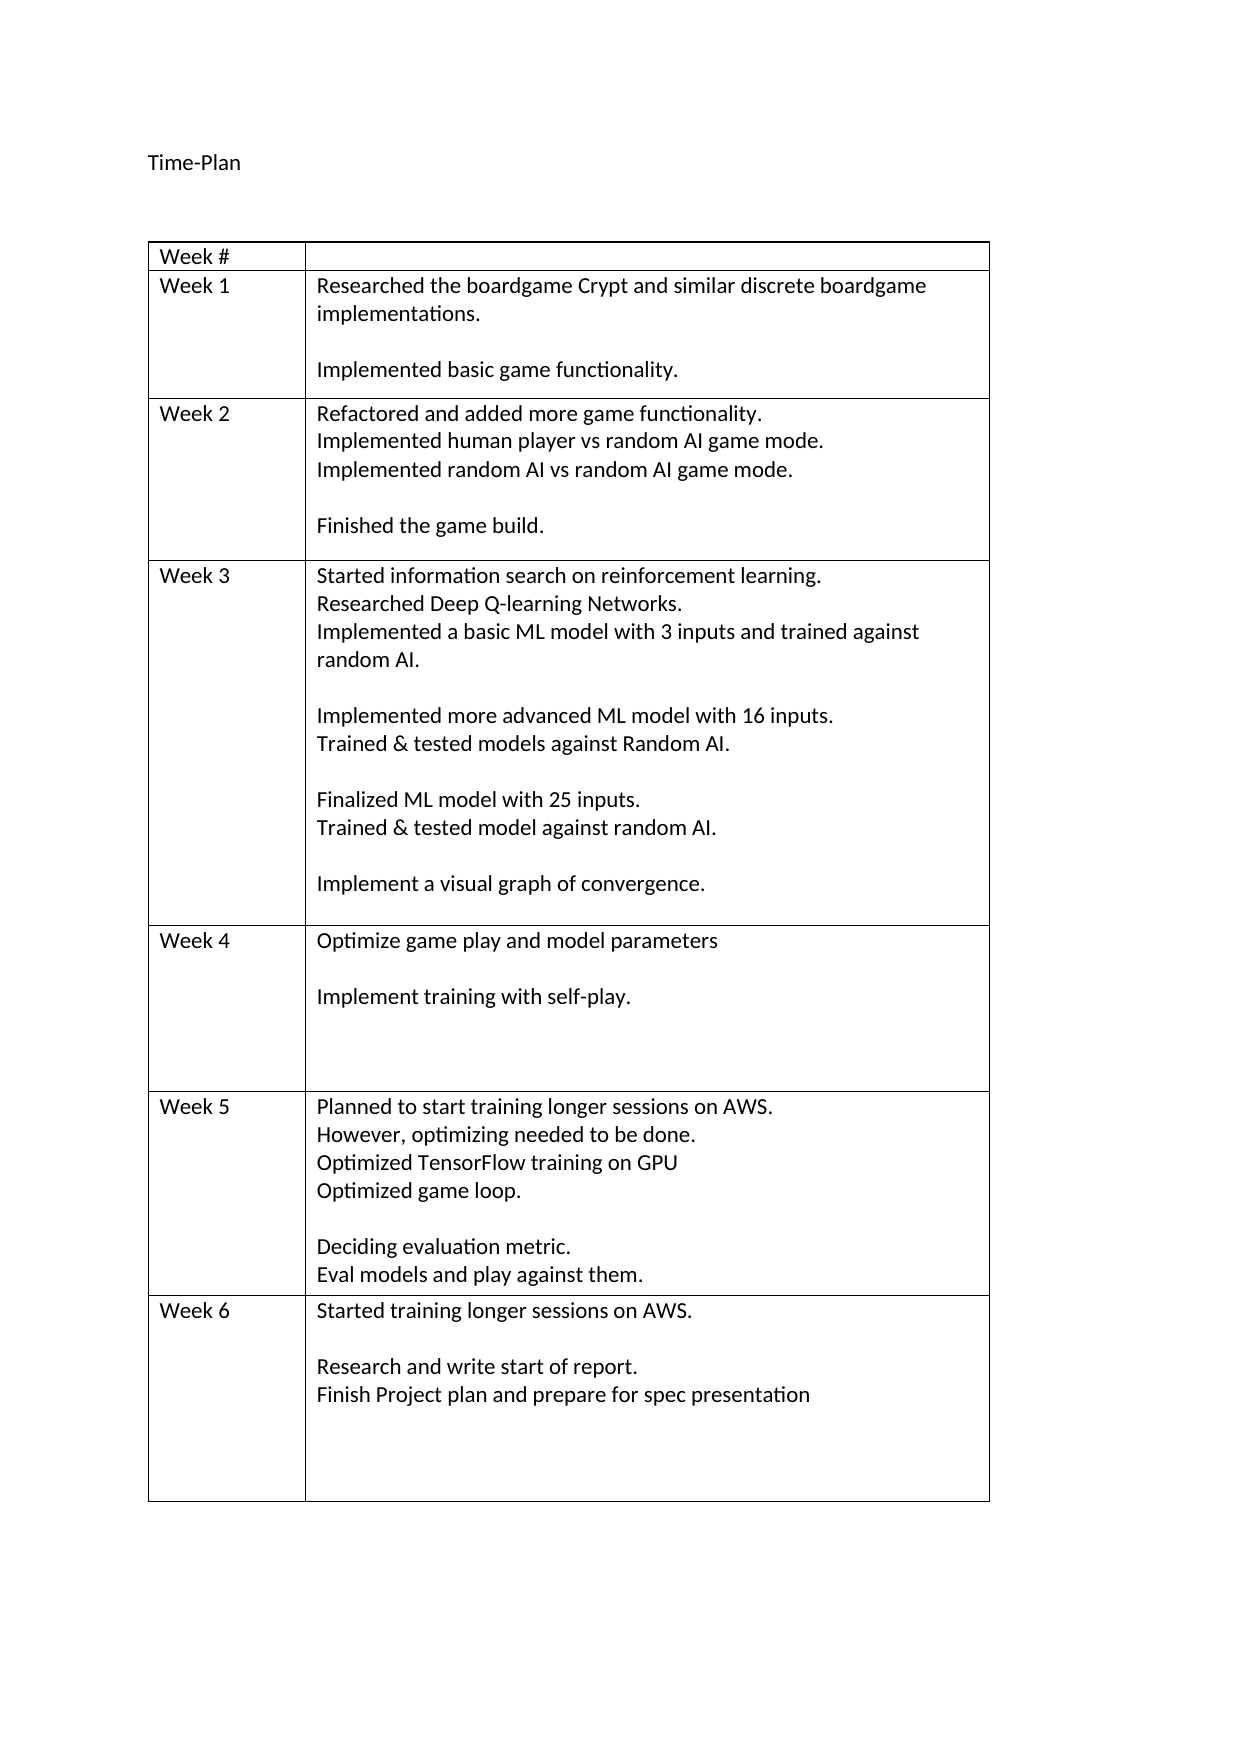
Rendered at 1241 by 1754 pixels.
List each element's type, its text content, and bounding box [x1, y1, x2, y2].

table_header [306, 243, 989, 270]
table_cell Researched the boardgame Crypt and similar discrete boardgame implementations. Implemented basic game functionality. [306, 271, 989, 398]
table_cell Started training longer sessions on AWS. Research and write start of report. Finish Project plan and prepare for spec presentation [306, 1296, 989, 1501]
table_cell Week 1 [149, 271, 305, 398]
table_cell Started information search on reinforcement learning. Researched Deep Q-learning Networks. Implemented a basic ML model with 3 inputs and trained against random AI. Implemented more advanced ML model with 16 inputs. Trained & tested models against Random AI. Finalized ML model with 25 inputs. Trained & tested model against random AI. Implement a visual graph of convergence. [306, 561, 989, 925]
table_cell Week 5 [149, 1092, 305, 1295]
table_cell Week 6 [149, 1296, 305, 1501]
table_cell Week 2 [149, 399, 305, 560]
table_cell Week 3 [149, 561, 305, 925]
table_cell Planned to start training longer sessions on AWS. However, optimizing needed to be done. Optimized TensorFlow training on GPU Optimized game loop. Deciding evaluation metric. Eval models and play against them. [306, 1092, 989, 1295]
table_cell Week 4 [149, 926, 305, 1091]
table_cell Refactored and added more game functionality. Implemented human player vs random AI game mode. Implemented random AI vs random AI game mode. Finished the game build. [306, 399, 989, 560]
table_header Week # [149, 243, 305, 270]
text Time-Plan [148, 148, 1093, 176]
table_cell Optimize game play and model parameters Implement training with self-play. [306, 926, 989, 1091]
